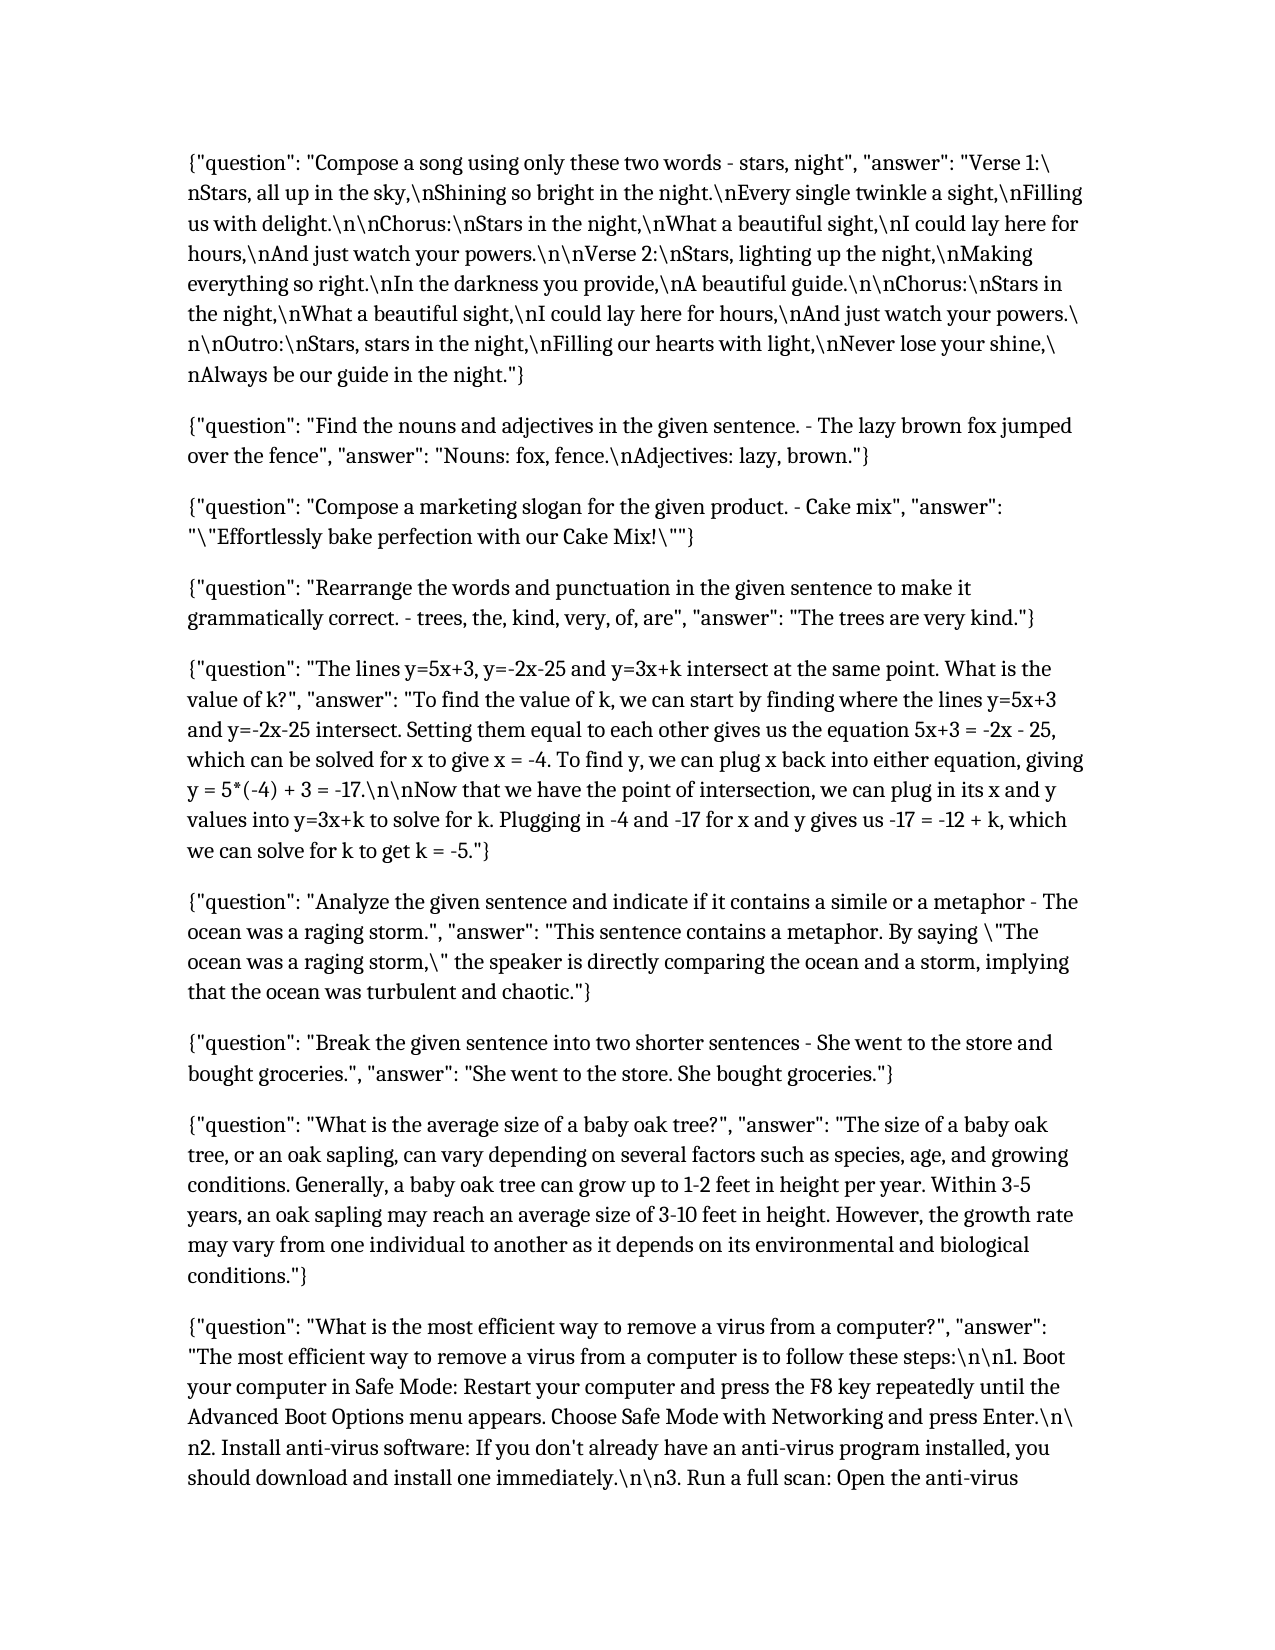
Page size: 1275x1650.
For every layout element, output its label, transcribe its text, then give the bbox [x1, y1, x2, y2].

text {"question": "Compose a marketing slogan for the given product. - Cake mix", "answer": "\"Effortlessly bake perfection with our Cake Mix!\""} [187, 494, 1087, 550]
text {"question": "Find the nouns and adjectives in the given sentence. - The lazy brown fox jumped over the fence", "answer": "Nouns: fox, fence.\nAdjectives: lazy, brown."} [187, 412, 1087, 469]
text {"question": "Compose a song using only these two words - stars, night", "answer": "Verse 1:\nStars, all up in the sky,\nShining so bright in the night.\nEvery single twinkle a sight,\nFilling us with delight.\n\nChorus:\nStars in the night,\nWhat a beautiful sight,\nI could lay here for hours,\nAnd just watch your powers.\n\nVerse 2:\nStars, lighting up the night,\nMaking everything so right.\nIn the darkness you provide,\nA beautiful guide.\n\nChorus:\nStars in the night,\nWhat a beautiful sight,\nI could lay here for hours,\nAnd just watch your powers.\n\nOutro:\nStars, stars in the night,\nFilling our hearts with light,\nNever lose your shine,\nAlways be our guide in the night."} [187, 150, 1087, 388]
text {"question": "Break the given sentence into two shorter sentences - She went to the store and bought groceries.", "answer": "She went to the store. She bought groceries."} [187, 1030, 1087, 1087]
text {"question": "What is the average size of a baby oak tree?", "answer": "The size of a baby oak tree, or an oak sapling, can vary depending on several factors such as species, age, and growing conditions. Generally, a baby oak tree can grow up to 1-2 feet in height per year. Within 3-5 years, an oak sapling may reach an average size of 3-10 feet in height. However, the growth rate may vary from one individual to another as it depends on its environmental and biological conditions."} [187, 1111, 1087, 1289]
text {"question": "The lines y=5x+3, y=-2x-25 and y=3x+k intersect at the same point. What is the value of k?", "answer": "To find the value of k, we can start by finding where the lines y=5x+3 and y=-2x-25 intersect. Setting them equal to each other gives us the equation 5x+3 = -2x - 25, which can be solved for x to give x = -4. To find y, we can plug x back into either equation, giving y = 5*(-4) + 3 = -17.\n\nNow that we have the point of intersection, we can plug in its x and y values into y=3x+k to solve for k. Plugging in -4 and -17 for x and y gives us -17 = -12 + k, which we can solve for k to get k = -5."} [187, 656, 1087, 864]
text {"question": "Analyze the given sentence and indicate if it contains a simile or a metaphor - The ocean was a raging storm.", "answer": "This sentence contains a metaphor. By saying \"The ocean was a raging storm,\" the speaker is directly comparing the ocean and a storm, implying that the ocean was turbulent and chaotic."} [187, 888, 1087, 1006]
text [187, 1313, 1087, 1491]
text {"question": "Rearrange the words and punctuation in the given sentence to make it grammatically correct. - trees, the, kind, very, of, are", "answer": "The trees are very kind."} [187, 575, 1087, 632]
